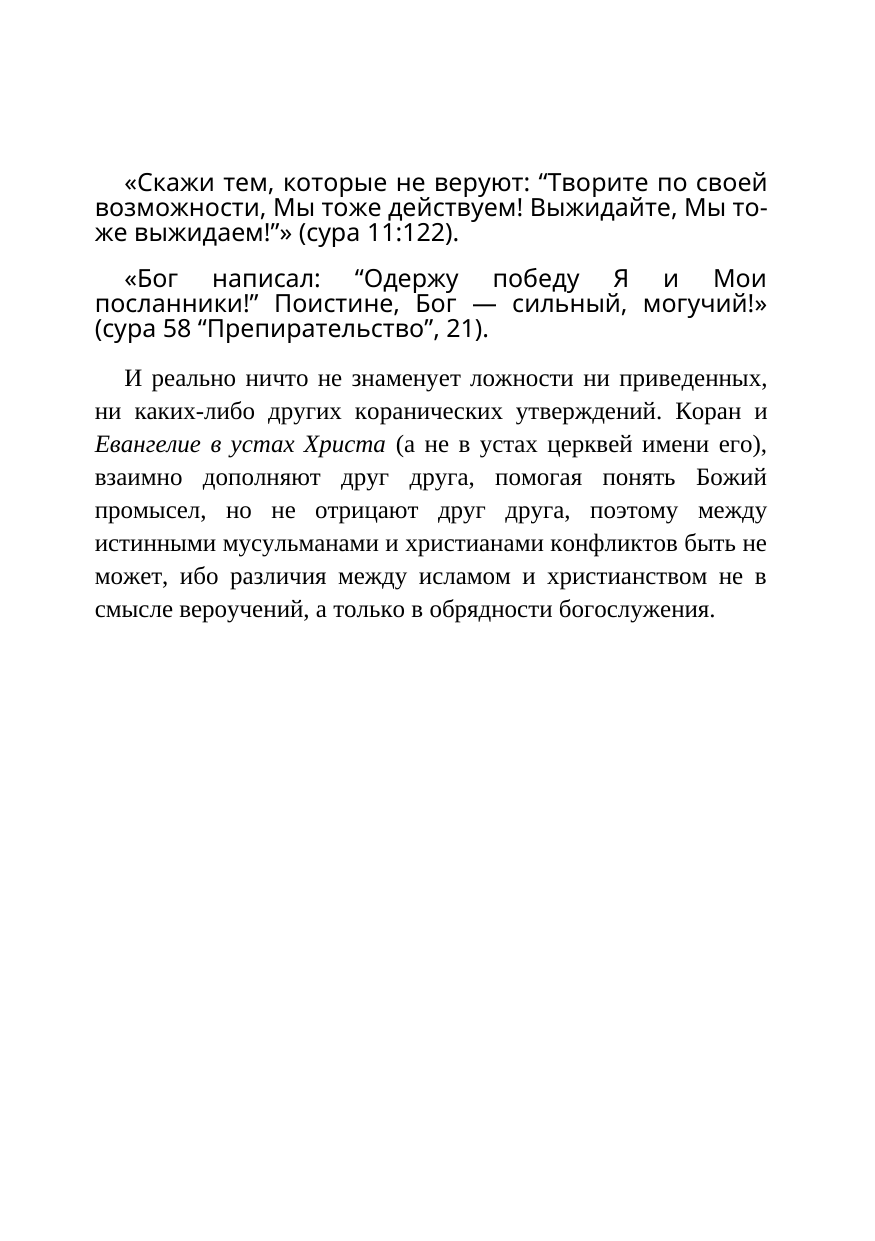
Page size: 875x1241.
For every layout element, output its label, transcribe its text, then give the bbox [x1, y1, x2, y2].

list «Скажи тем, которые не веруют: “Творите по своей возможности, Мы тоже действуем! Выжидайте, Мы тоже выжидаем!”» (сура 11:122). [94, 171, 768, 246]
list «Бог написал: “Одержу победу Я и Мои посланники!” Поистине, Бог — сильный, могучий!» (сура 58 “Препирательство”, 21). [94, 267, 768, 342]
list И реально ничто не знаменует ложности ни приведенных, ни каких-либо других коранических утверждений. Коран и Евангелие в устах Христа (а не в устах церквей имени его), взаимно дополняют друг друга, помогая понять Божий промысел, но не отрицают друг друга, поэтому между истинными мусульманами и христианами конфликтов быть не может, ибо различия между исламом и христианством не в смысле вероучений, а только в обрядности богослужения. [94, 363, 768, 623]
